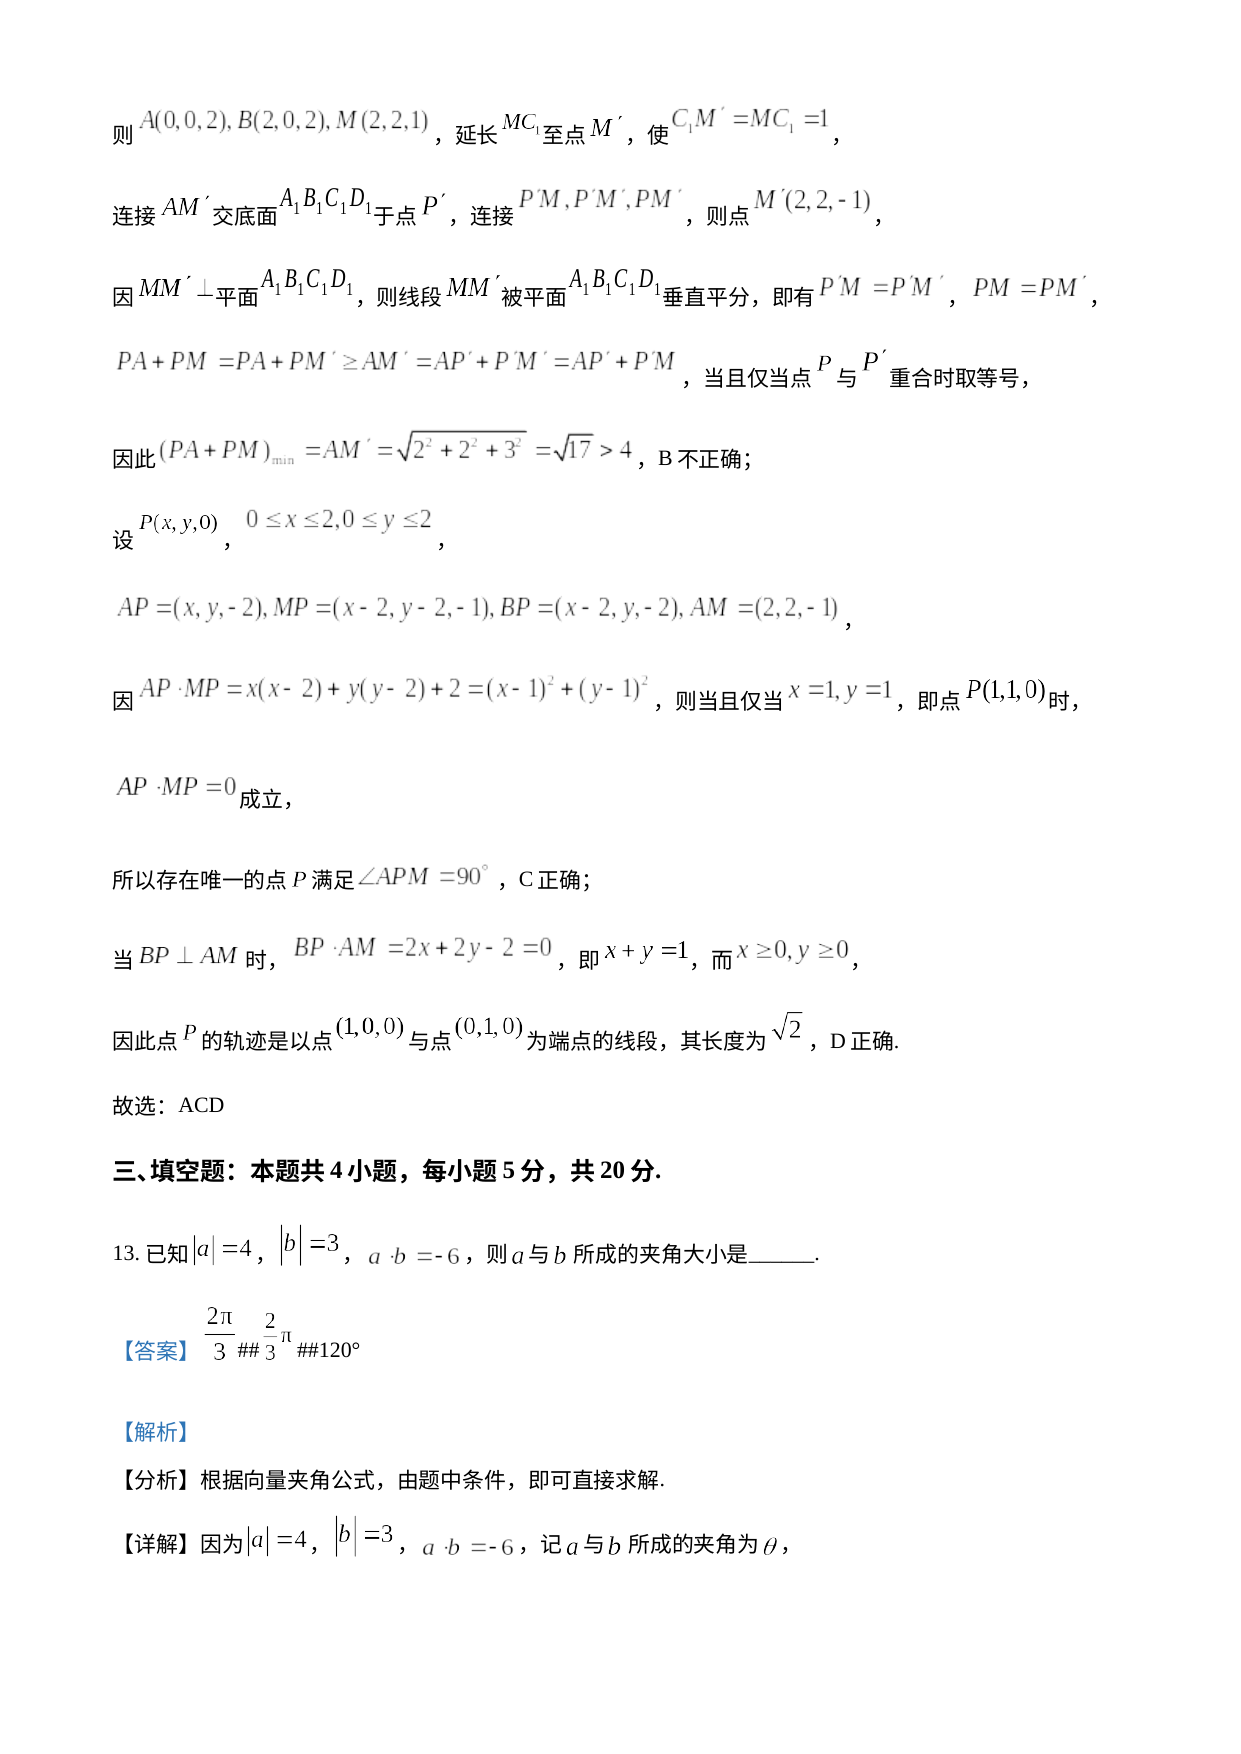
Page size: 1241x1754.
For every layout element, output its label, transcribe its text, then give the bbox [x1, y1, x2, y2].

text 【分析】根据向量夹角公式，由题中条件，即可直接求解. [112, 1462, 1128, 1495]
text 则，延长至点，使， [112, 102, 1128, 167]
text 因，则当且仅当，即点时，成立， [112, 668, 1128, 830]
text ， [112, 587, 1128, 652]
text 三､填空题：本题共4小题，每小题5分，共20分. [112, 1137, 1128, 1202]
text 【详解】因为，，，记与所成的夹角为， [112, 1511, 1128, 1576]
text 因此点的轨迹是以点与点为端点的线段，其长度为，D正确. [112, 1008, 1128, 1073]
text 因此，B不正确； [112, 425, 1128, 490]
text ，当且仅当点与重合时取等号， [112, 344, 1128, 409]
text 连接交底面于点，连接，则点， [112, 183, 1128, 248]
text 13. 已知，，，则与所成的夹角大小是______. [112, 1220, 1128, 1285]
text 设，， [112, 506, 1128, 571]
text 当时，，即，而， [112, 927, 1128, 992]
text 因平面，则线段被平面垂直平分，即有，， [112, 263, 1128, 328]
text 故选：ACD [112, 1088, 1128, 1121]
text 所以存在唯一的点满足，C正确； [112, 846, 1128, 911]
text 【解析】 [112, 1414, 1128, 1447]
text 【答案】####120° [112, 1301, 1128, 1398]
